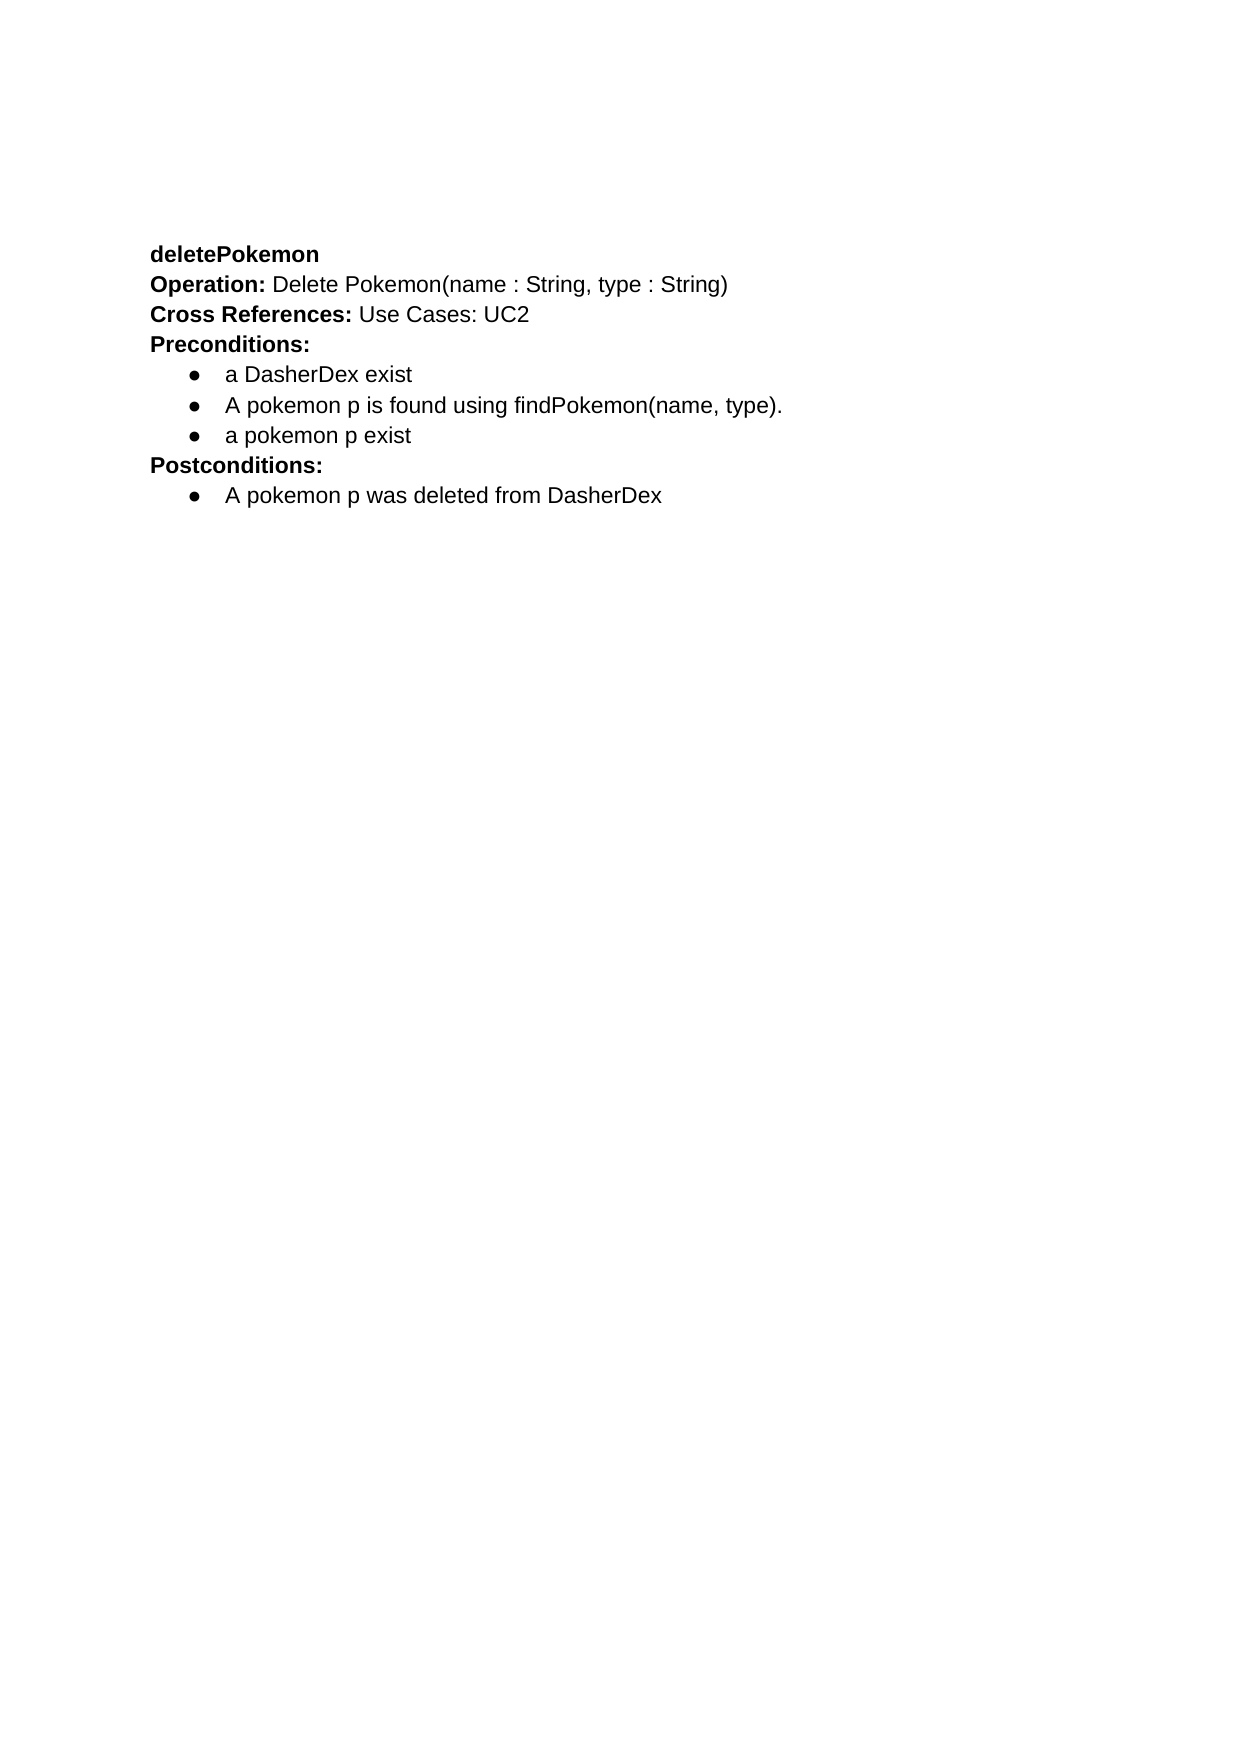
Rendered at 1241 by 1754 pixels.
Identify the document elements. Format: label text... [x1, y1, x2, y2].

list A pokemon p was deleted from DasherDex [187, 482, 1090, 509]
list A pokemon p is found using findPokemon(name, type). [187, 392, 1090, 418]
list a pokemon p exist [187, 422, 1090, 448]
text Preconditions: [150, 331, 1090, 358]
text Operation: Delete Pokemon(name : String, type : String) [150, 271, 1090, 297]
text Cross References: Use Cases: UC2 [150, 301, 1090, 327]
list a DasherDex exist [187, 361, 1090, 388]
text Postconditions: [150, 452, 1090, 478]
text deletePokemon [150, 241, 1090, 267]
